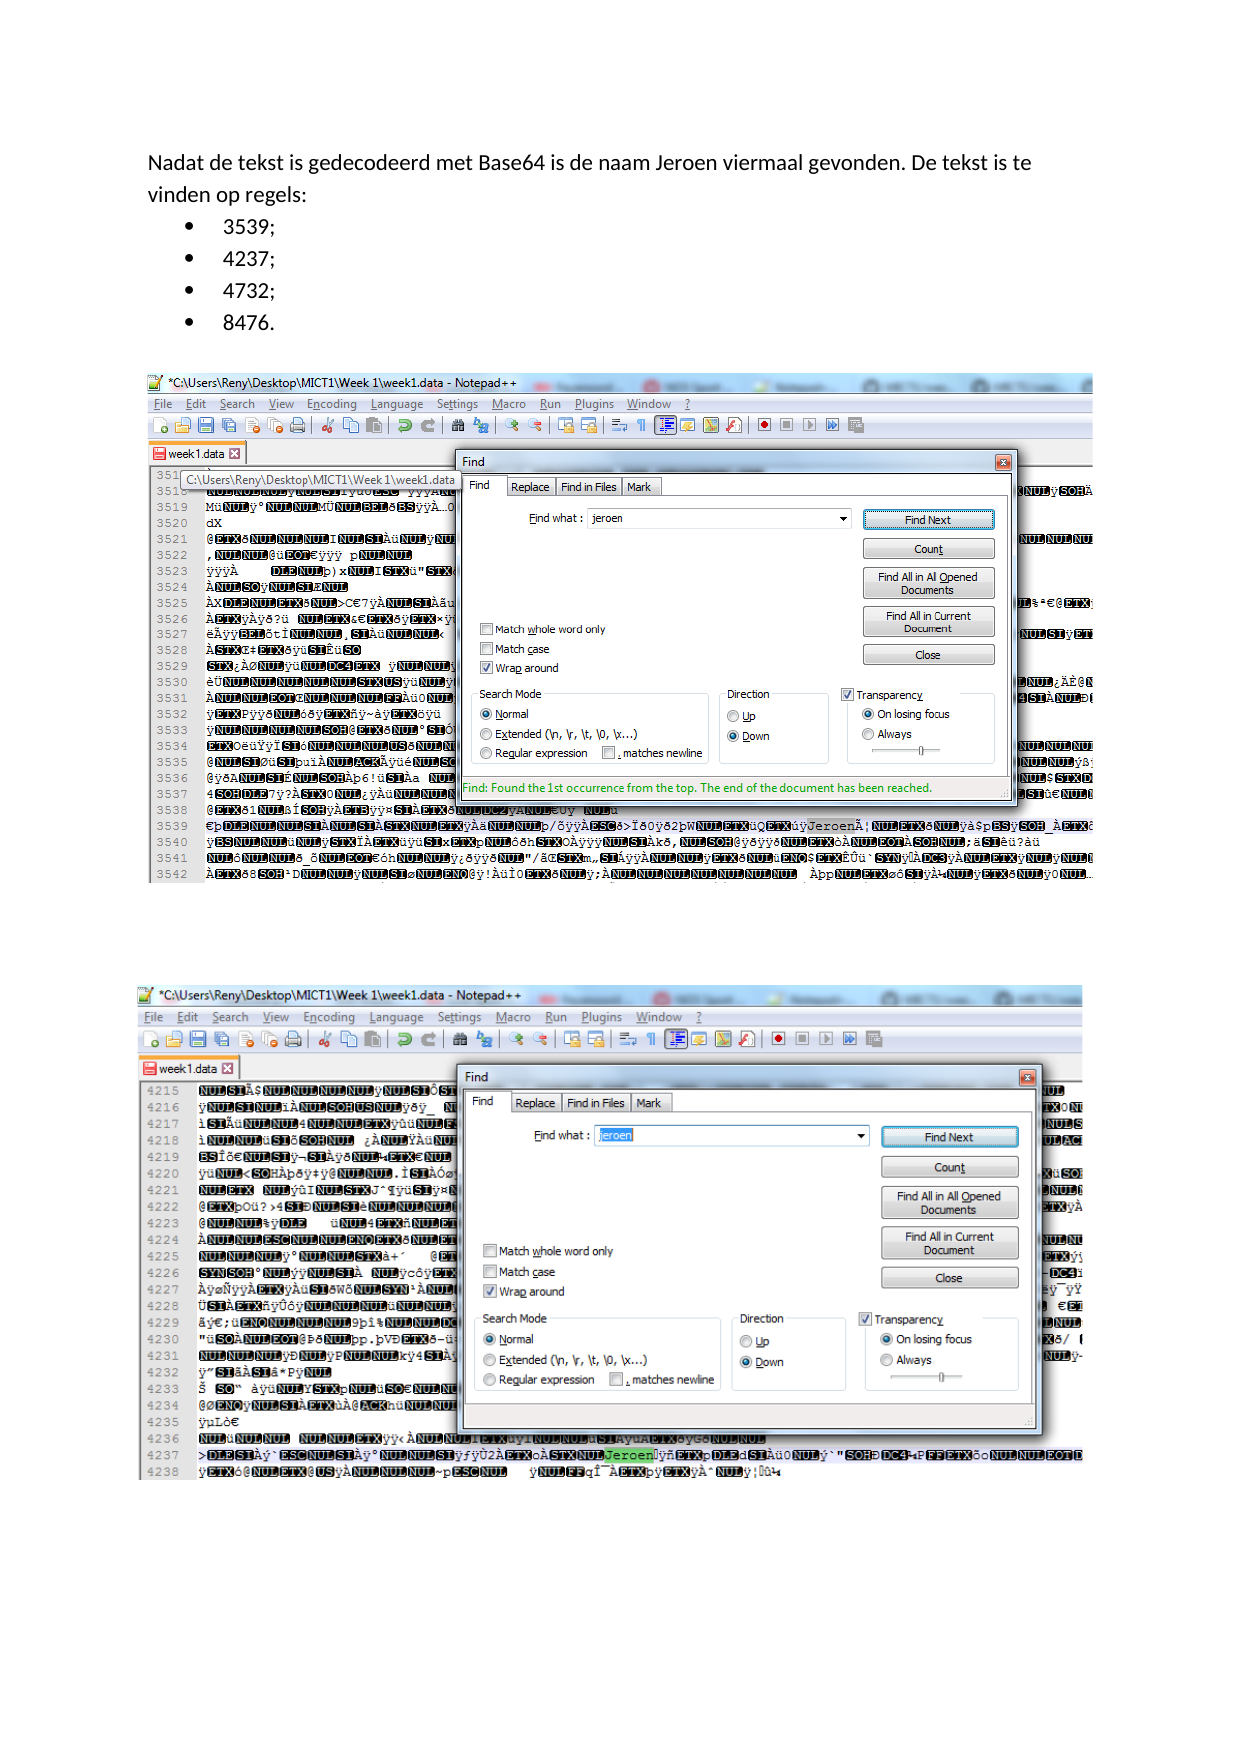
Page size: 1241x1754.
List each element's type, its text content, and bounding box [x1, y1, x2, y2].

list 8476. [185, 308, 1093, 337]
text Nadat de tekst is gedecodeerd met Base64 is de naam Jeroen viermaal gevonden. De tekst is te vinden op regels: [148, 148, 1093, 208]
list 4237; [185, 244, 1093, 272]
picture [137, 985, 1083, 1480]
picture [147, 373, 1093, 883]
list 4732; [185, 276, 1093, 304]
list 3539; [185, 212, 1093, 240]
